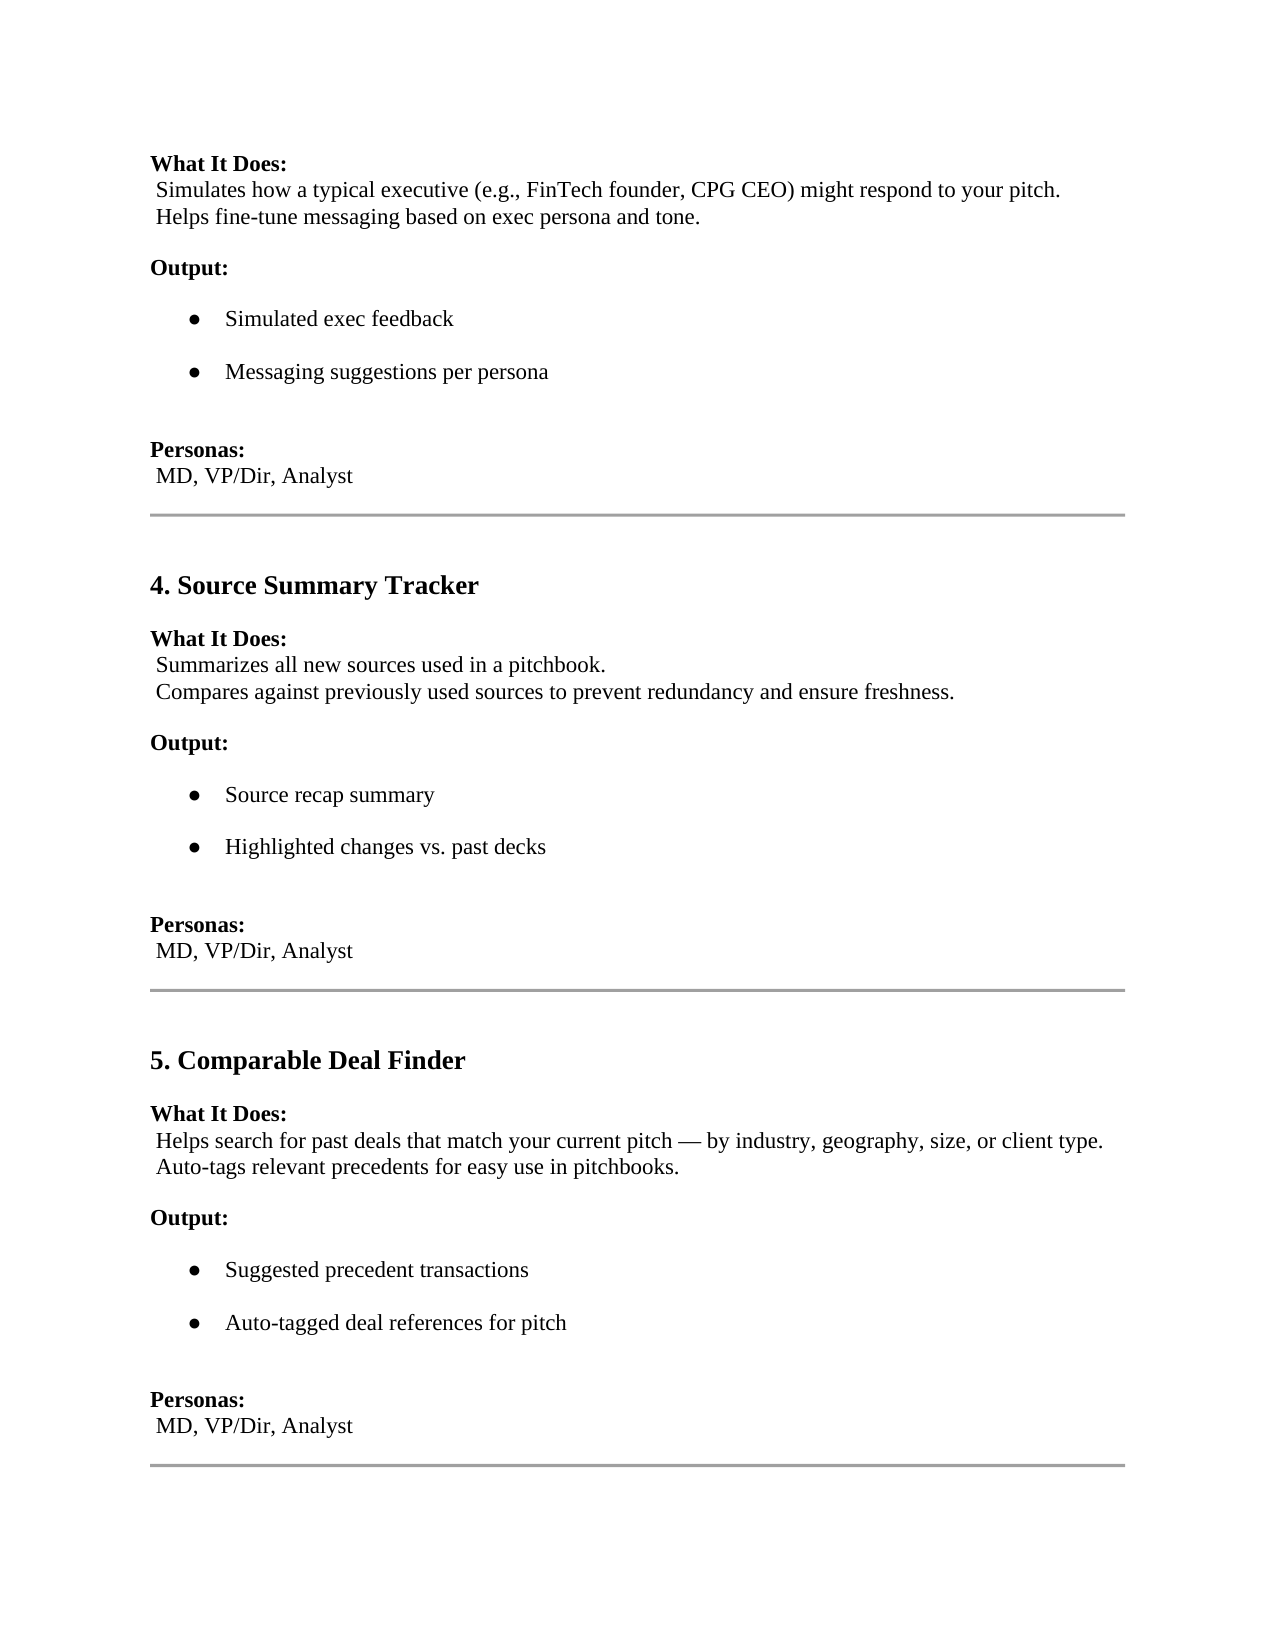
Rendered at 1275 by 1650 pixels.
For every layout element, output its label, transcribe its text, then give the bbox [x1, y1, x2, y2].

subtitle 5. Comparable Deal Finder [150, 1044, 1125, 1075]
list Suggested precedent transactions [187, 1256, 1125, 1308]
list Source recap summary [187, 781, 1125, 833]
list Simulated exec feedback [187, 305, 1125, 358]
list Messaging suggestions per persona [187, 358, 1125, 411]
list Auto-tagged deal references for pitch [187, 1308, 1125, 1361]
text Personas: MD, VP/Dir, Analyst [150, 911, 1125, 964]
text What It Does: Simulates how a typical executive (e.g., FinTech founder, CPG CEO) might respond to your pitch. Helps fine-tune messaging based on exec persona and tone. [150, 150, 1125, 229]
subtitle 4. Source Summary Tracker [150, 569, 1125, 600]
text Personas: MD, VP/Dir, Analyst [150, 1386, 1125, 1439]
text Output: [150, 729, 1125, 756]
text Personas: MD, VP/Dir, Analyst [150, 436, 1125, 488]
text What It Does: Helps search for past deals that match your current pitch — by industry, geography, size, or client type. Auto-tags relevant precedents for easy use in pitchbooks. [150, 1100, 1125, 1179]
list Highlighted changes vs. past decks [187, 833, 1125, 886]
text What It Does: Summarizes all new sources used in a pitchbook. Compares against previously used sources to prevent redundancy and ensure freshness. [150, 625, 1125, 704]
text Output: [150, 254, 1125, 280]
text Output: [150, 1204, 1125, 1231]
